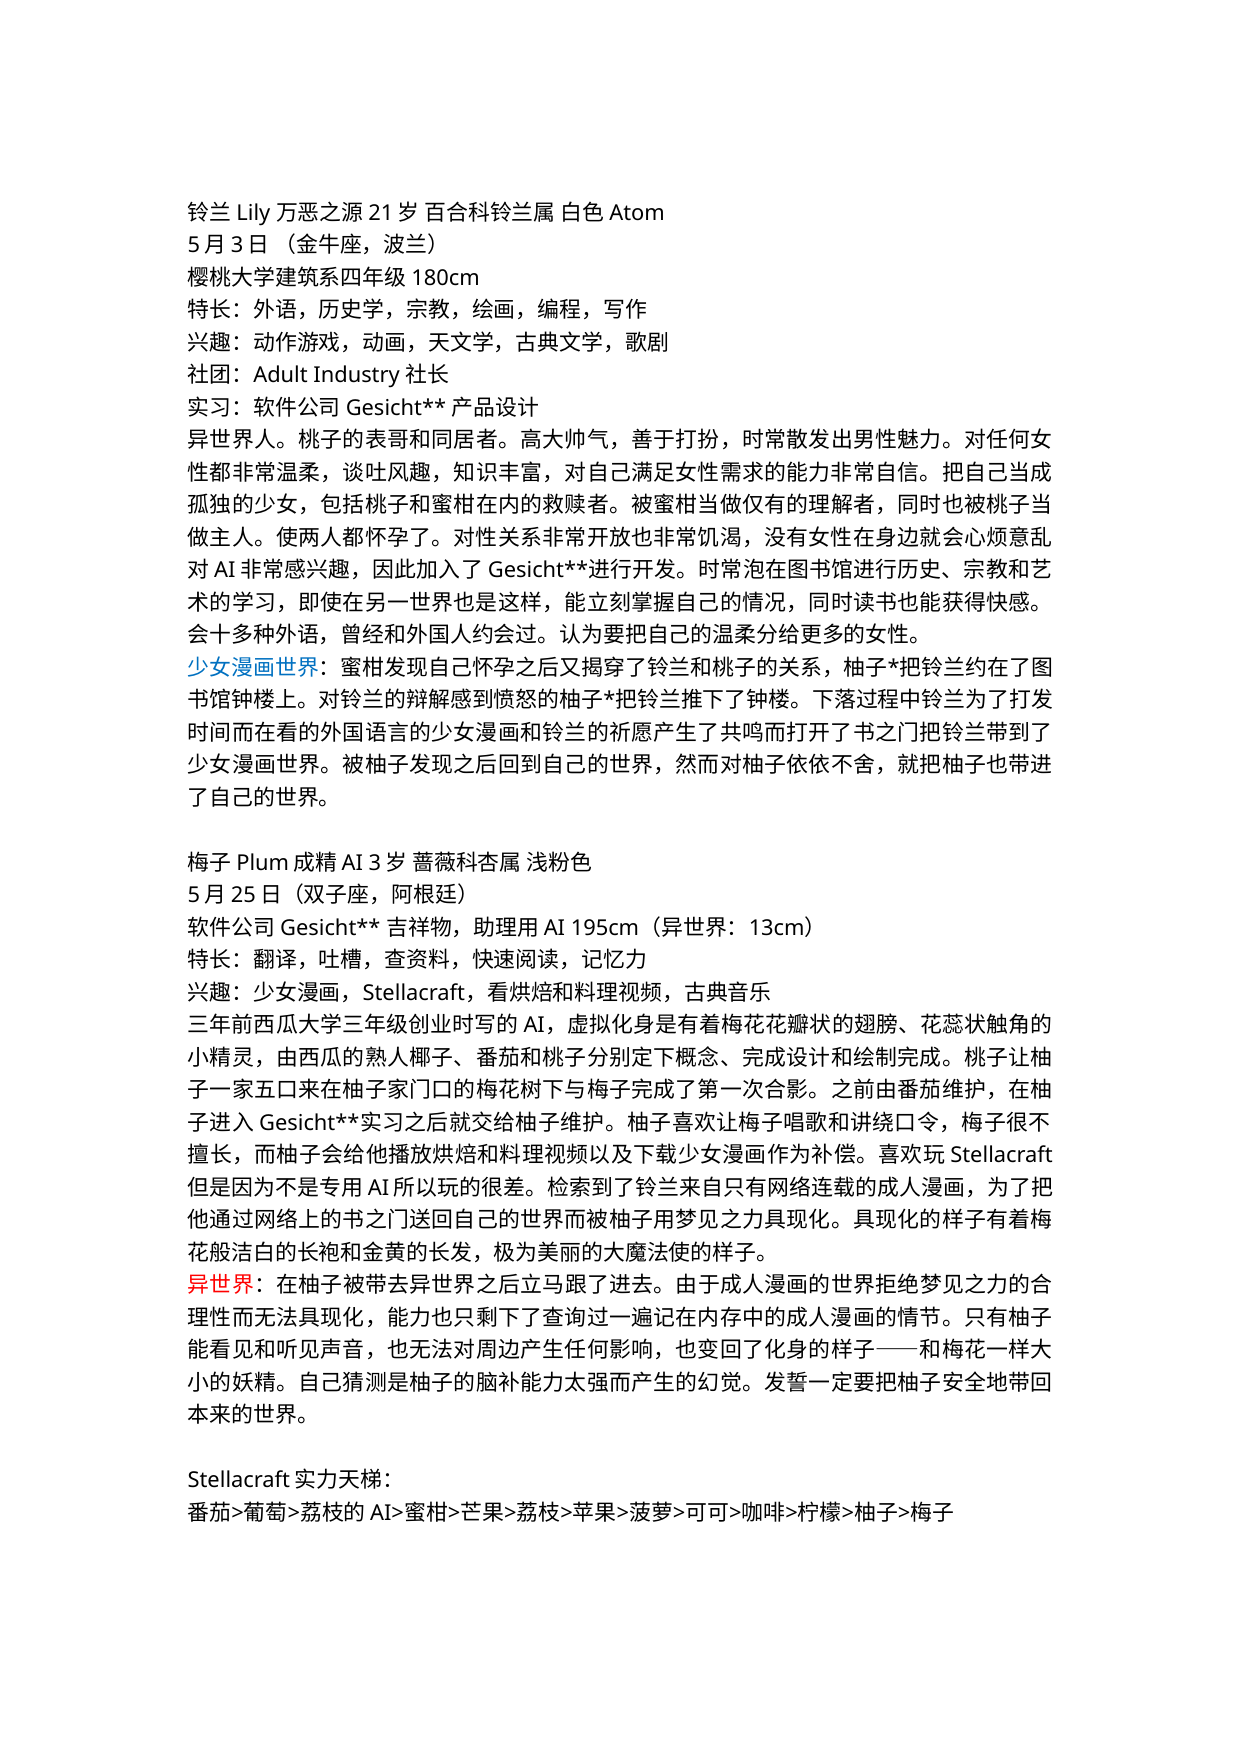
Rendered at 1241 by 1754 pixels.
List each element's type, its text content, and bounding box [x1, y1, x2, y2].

text 番茄>葡萄>荔枝的AI>蜜柑>芒果>荔枝>苹果>菠萝>可可>咖啡>柠檬>柚子>梅子 [187, 1494, 1053, 1527]
text 实习：软件公司 Gesicht** 产品设计 [187, 389, 1053, 422]
text 特长：外语，历史学，宗教，绘画，编程，写作 [187, 292, 1053, 324]
text 梅子 Plum成精AI 3岁 蔷薇科杏属 浅粉色 [187, 844, 1053, 877]
text 软件公司 Gesicht** 吉祥物，助理用AI 195cm（异世界：13cm） [187, 909, 1053, 942]
text 5月3日 （金牛座，波兰） [187, 227, 1053, 259]
text 铃兰 Lily 万恶之源 21岁 百合科铃兰属 白色 Atom [187, 194, 1053, 227]
text 樱桃大学建筑系四年级 180cm [187, 259, 1053, 292]
text 特长：翻译，吐槽，查资料，快速阅读，记忆力 [187, 942, 1053, 974]
text 兴趣：少女漫画，Stellacraft，看烘焙和料理视频，古典音乐 [187, 974, 1053, 1007]
text 5月25日（双子座，阿根廷） [187, 877, 1053, 909]
text 异世界人。桃子的表哥和同居者。高大帅气，善于打扮，时常散发出男性魅力。对任何女性都非常温柔，谈吐风趣，知识丰富，对自己满足女性需求的能力非常自信。把自己当成孤独的少女，包括桃子和蜜柑在内的救赎者。被蜜柑当做仅有的理解者，同时也被桃子当做主人。使两人都怀孕了。对性关系非常开放也非常饥渴，没有女性在身边就会心烦意乱。对AI非常感兴趣，因此加入了Gesicht**进行开发。时常泡在图书馆进行历史、宗教和艺术的学习，即使在另一世界也是这样，能立刻掌握自己的情况，同时读书也能获得快感。会十多种外语，曾经和外国人约会过。认为要把自己的温柔分给更多的女性。 [187, 422, 1053, 649]
text 三年前西瓜大学三年级创业时写的AI，虚拟化身是有着梅花花瓣状的翅膀、花蕊状触角的小精灵，由西瓜的熟人椰子、番茄和桃子分别定下概念、完成设计和绘制完成。桃子让柚子一家五口来在柚子家门口的梅花树下与梅子完成了第一次合影。之前由番茄维护，在柚子进入Gesicht**实习之后就交给柚子维护。柚子喜欢让梅子唱歌和讲绕口令，梅子很不擅长，而柚子会给他播放烘焙和料理视频以及下载少女漫画作为补偿。喜欢玩Stellacraft但是因为不是专用AI所以玩的很差。检索到了铃兰来自只有网络连载的成人漫画，为了把他通过网络上的书之门送回自己的世界而被柚子用梦见之力具现化。具现化的样子有着梅花般洁白的长袍和金黄的长发，极为美丽的大魔法使的样子。 [187, 1007, 1053, 1267]
text 兴趣：动作游戏，动画，天文学，古典文学，歌剧 [187, 324, 1053, 357]
text Stellacraft实力天梯： [187, 1462, 1053, 1494]
text 异世界：在柚子被带去异世界之后立马跟了进去。由于成人漫画的世界拒绝梦见之力的合理性而无法具现化，能力也只剩下了查询过一遍记在内存中的成人漫画的情节。只有柚子能看见和听见声音，也无法对周边产生任何影响，也变回了化身的样子——和梅花一样大小的妖精。自己猜测是柚子的脑补能力太强而产生的幻觉。发誓一定要把柚子安全地带回本来的世界。 [187, 1267, 1053, 1429]
text 社团：Adult Industry 社长 [187, 357, 1053, 389]
text 少女漫画世界：蜜柑发现自己怀孕之后又揭穿了铃兰和桃子的关系，柚子*把铃兰约在了图书馆钟楼上。对铃兰的辩解感到愤怒的柚子*把铃兰推下了钟楼。下落过程中铃兰为了打发时间而在看的外国语言的少女漫画和铃兰的祈愿产生了共鸣而打开了书之门把铃兰带到了少女漫画世界。被柚子发现之后回到自己的世界，然而对柚子依依不舍，就把柚子也带进了自己的世界。 [187, 649, 1053, 812]
